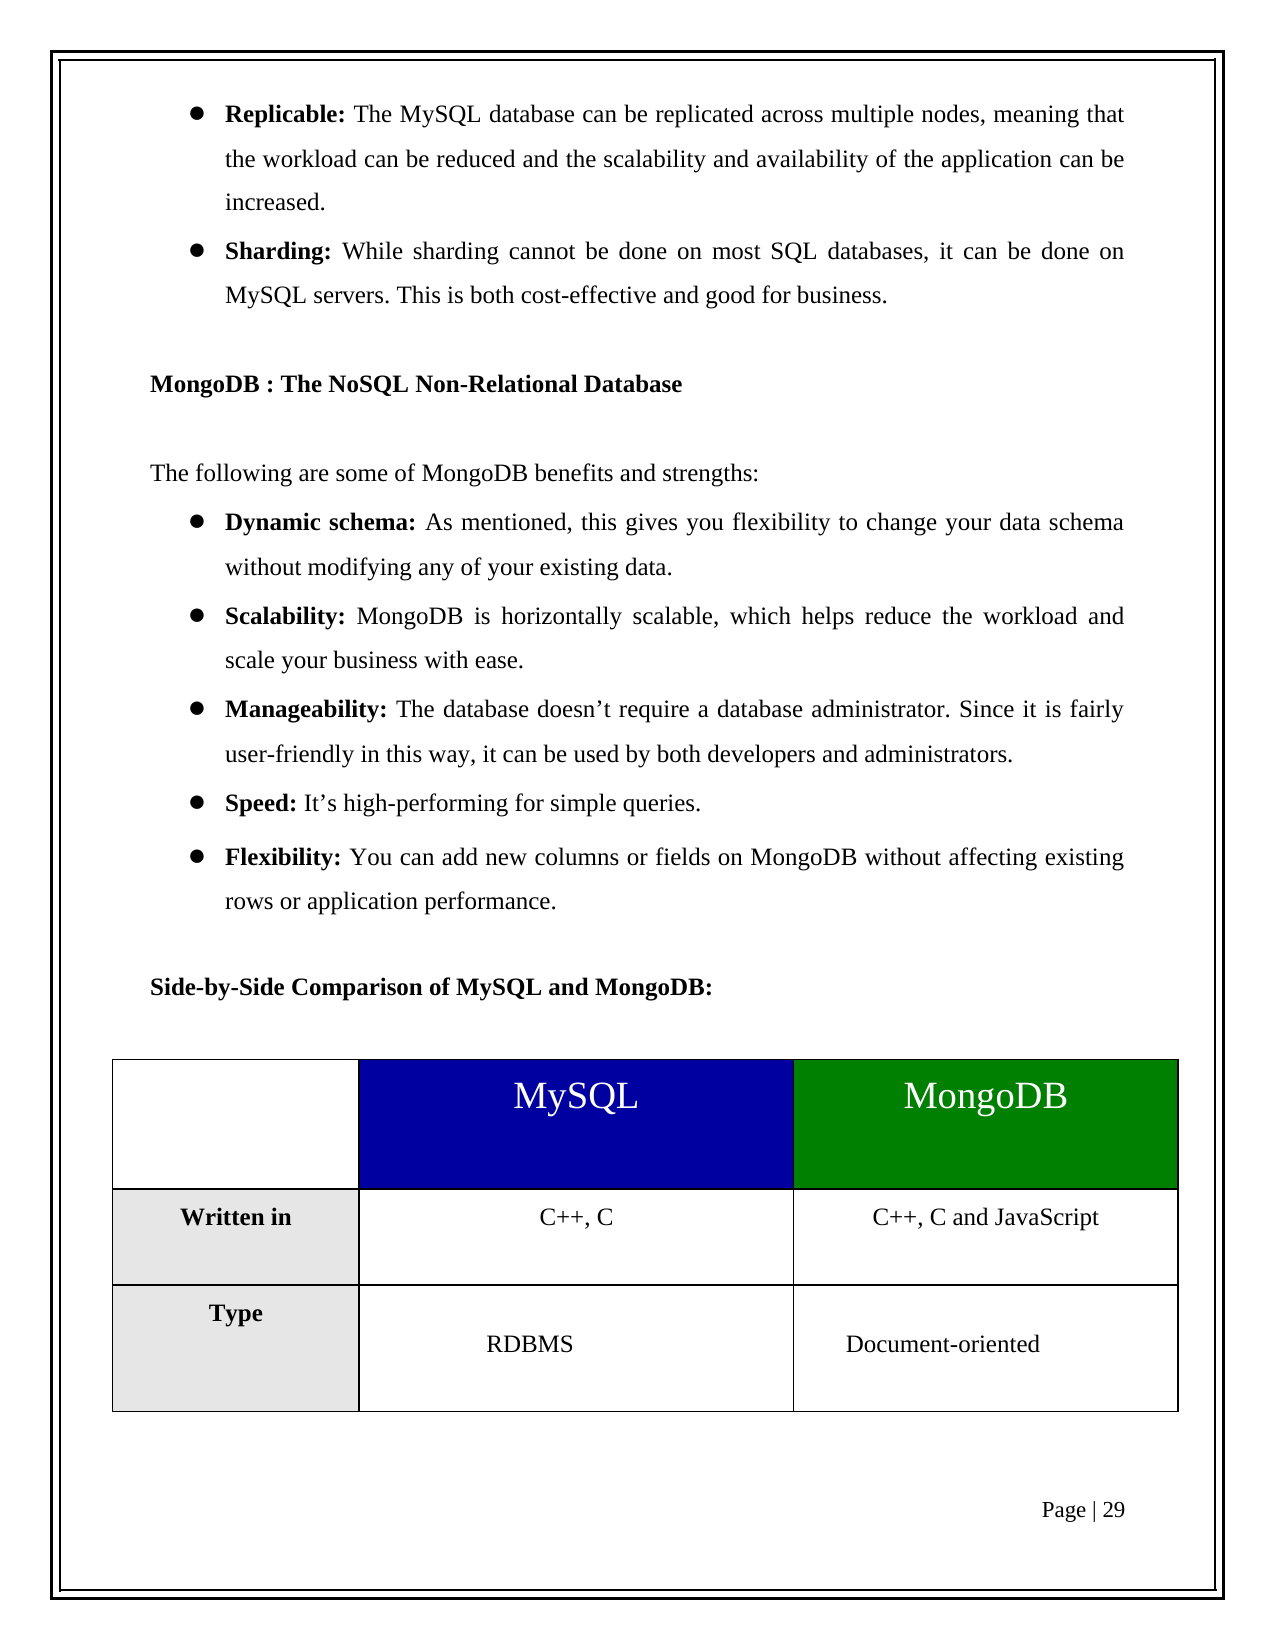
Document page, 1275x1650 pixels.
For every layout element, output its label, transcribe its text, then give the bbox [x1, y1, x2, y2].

table_cell C++, C and JavaScript [794, 1190, 1177, 1284]
table_header MySQL [360, 1060, 793, 1188]
list Manageability: The database doesn’t require a database administrator. Since it is fairly user-friendly in this way, it can be used by both developers and administrators. [187, 688, 1125, 768]
list Replicable: The MySQL database can be replicated across multiple nodes, meaning that the workload can be reduced and the scalability and availability of the application can be increased. [187, 94, 1125, 216]
text MongoDB : The NoSQL Non-Relational Database [150, 369, 1125, 398]
table_cell Document-oriented [794, 1286, 1177, 1411]
list Sharding: While sharding cannot be done on most SQL databases, it can be done on MySQL servers. This is both cost-effective and good for business. [187, 230, 1125, 309]
table_cell RDBMS [360, 1286, 793, 1411]
list Speed: It’s high-performing for simple queries. [187, 782, 1125, 818]
table_cell Written in [113, 1190, 358, 1284]
list Flexibility: You can add new columns or fields on MongoDB without affecting existing rows or application performance. [187, 836, 1125, 915]
table_cell Type [113, 1286, 358, 1411]
list Dynamic schema: As mentioned, this gives you flexibility to change your data schema without modifying any of your existing data. [187, 502, 1125, 581]
text Side-by-Side Comparison of MySQL and MongoDB: [150, 972, 1125, 1001]
list Scalability: MongoDB is horizontally scalable, which helps reduce the workload and scale your business with ease. [187, 595, 1125, 674]
table_cell C++, C [360, 1190, 793, 1284]
text The following are some of MongoDB benefits and strengths: [150, 458, 1125, 487]
table_header MongoDB [794, 1060, 1177, 1188]
table_header [113, 1060, 358, 1188]
